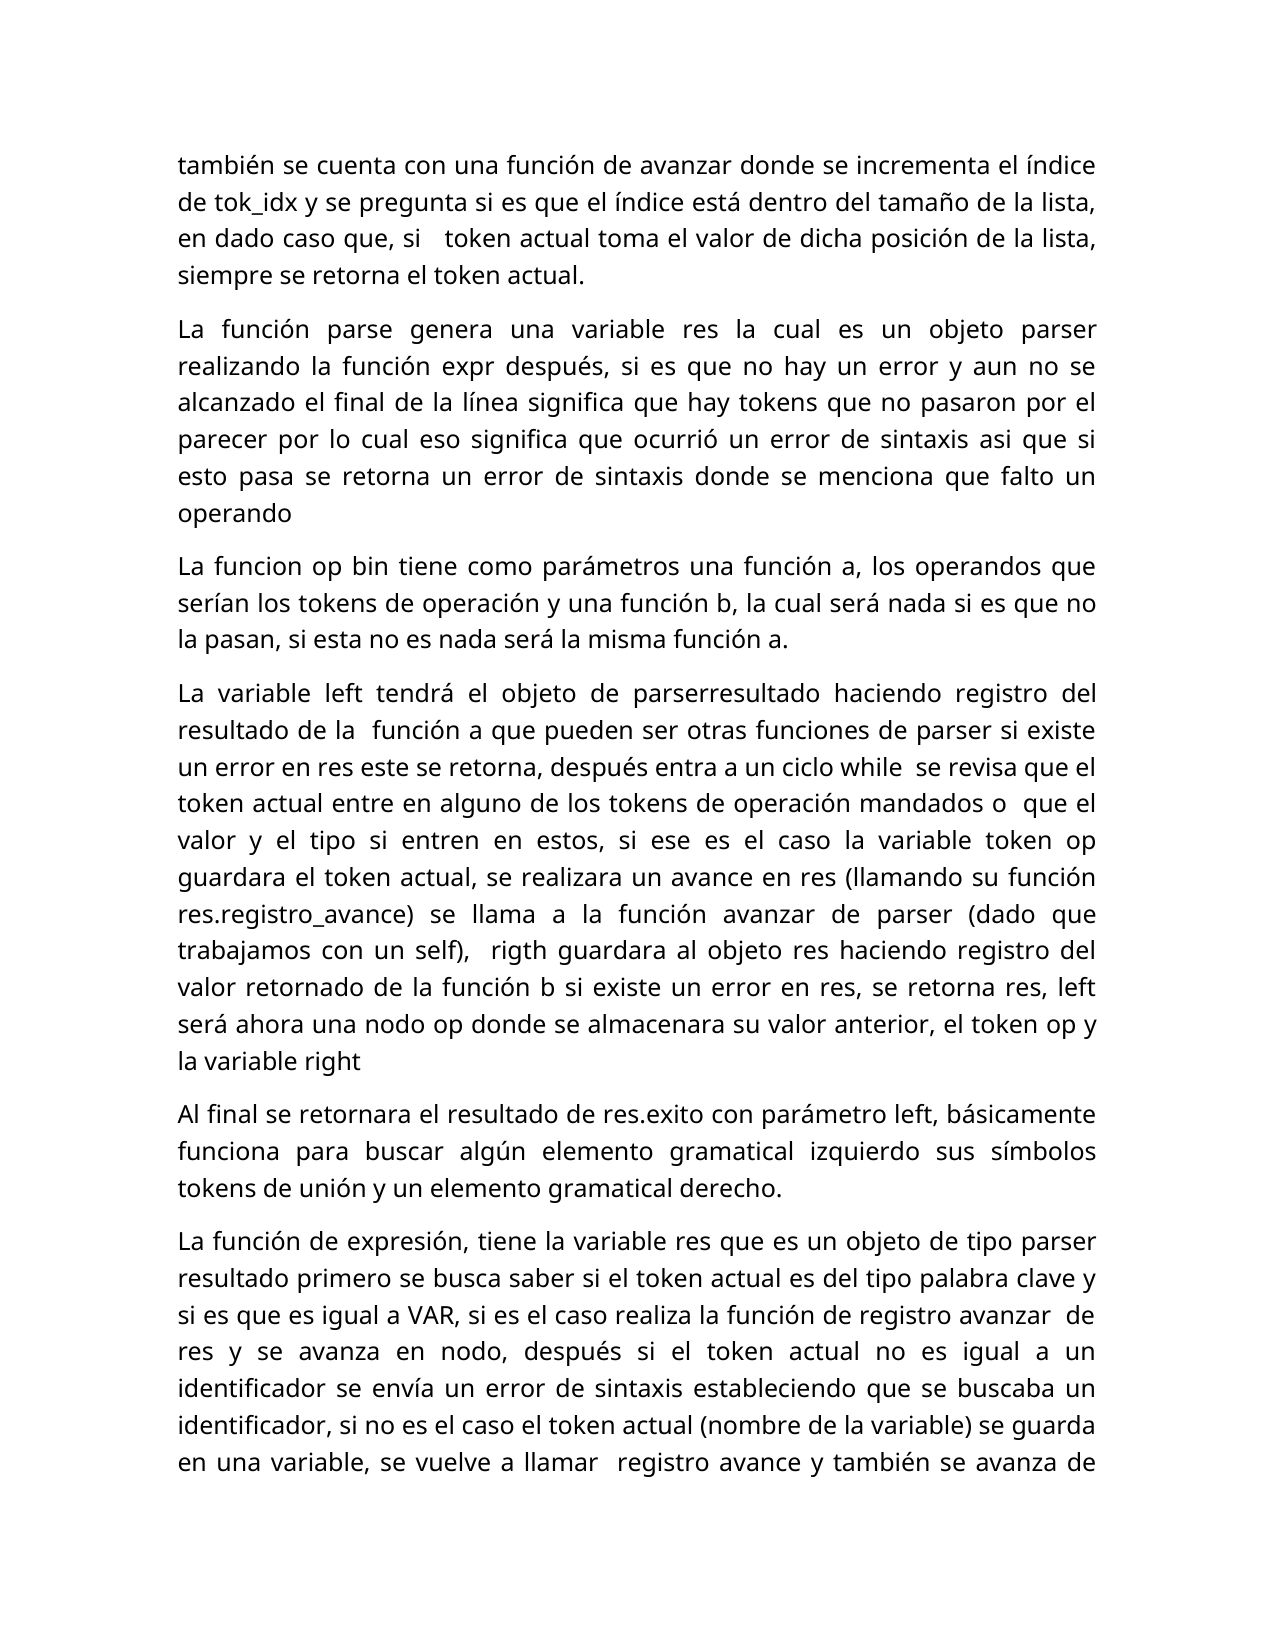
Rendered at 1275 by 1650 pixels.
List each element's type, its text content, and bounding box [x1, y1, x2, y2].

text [177, 1224, 1098, 1478]
text Al final se retornara el resultado de res.exito con parámetro left, básicamente funciona para buscar algún elemento gramatical izquierdo sus símbolos tokens de unión y un elemento gramatical derecho. [177, 1097, 1098, 1204]
text La variable left tendrá el objeto de parserresultado haciendo registro del resultado de la función a que pueden ser otras funciones de parser si existe un error en res este se retorna, después entra a un ciclo while se revisa que el token actual entre en alguno de los tokens de operación mandados o que el valor y el tipo si entren en estos, si ese es el caso la variable token op guardara el token actual, se realizara un avance en res (llamando su función res.registro_avance) se llama a la función avanzar de parser (dado que trabajamos con un self), rigth guardara al objeto res haciendo registro del valor retornado de la función b si existe un error en res, se retorna res, left será ahora una nodo op donde se almacenara su valor anterior, el token op y la variable right [177, 676, 1098, 1077]
text La funcion op bin tiene como parámetros una función a, los operandos que serían los tokens de operación y una función b, la cual será nada si es que no la pasan, si esta no es nada será la misma función a. [177, 549, 1098, 656]
text también se cuenta con una función de avanzar donde se incrementa el índice de tok_idx y se pregunta si es que el índice está dentro del tamaño de la lista, en dado caso que, si token actual toma el valor de dicha posición de la lista, siempre se retorna el token actual. [177, 148, 1098, 292]
text La función parse genera una variable res la cual es un objeto parser realizando la función expr después, si es que no hay un error y aun no se alcanzado el final de la línea significa que hay tokens que no pasaron por el parecer por lo cual eso significa que ocurrió un error de sintaxis asi que si esto pasa se retorna un error de sintaxis donde se menciona que falto un operando [177, 311, 1098, 529]
